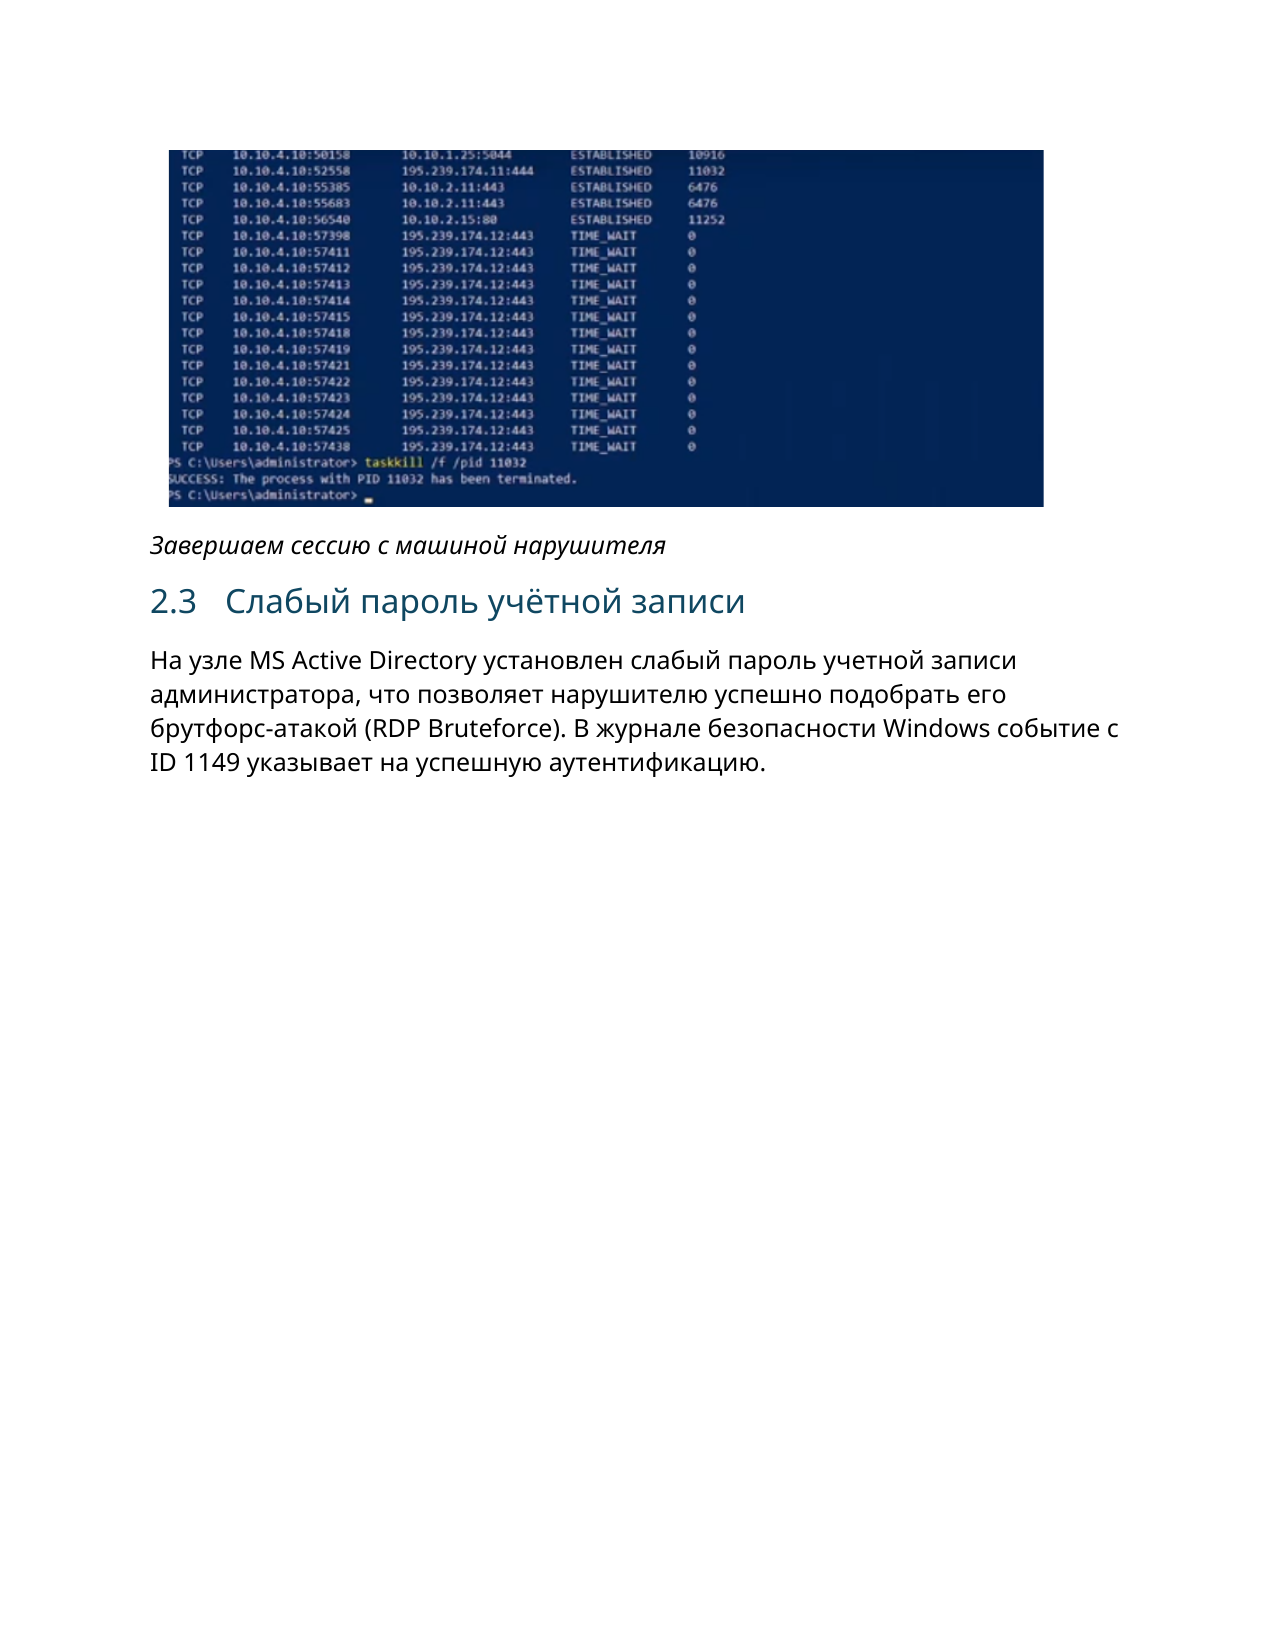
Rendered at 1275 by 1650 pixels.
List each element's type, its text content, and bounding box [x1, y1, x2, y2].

subtitle 2.3 Слабый пароль учётной записи [150, 578, 1125, 624]
text Завершаем сессию с машиной нарушителя [150, 528, 1125, 562]
picture [168, 150, 1044, 507]
text На узле MS Active Directory установлен слабый пароль учетной записи администратора, что позволяет нарушителю успешно подобрать его брутфорс-атакой (RDP Bruteforce). В журнале безопасности Windows событие с ID 1149 указывает на успешную аутентификацию. [150, 642, 1125, 779]
